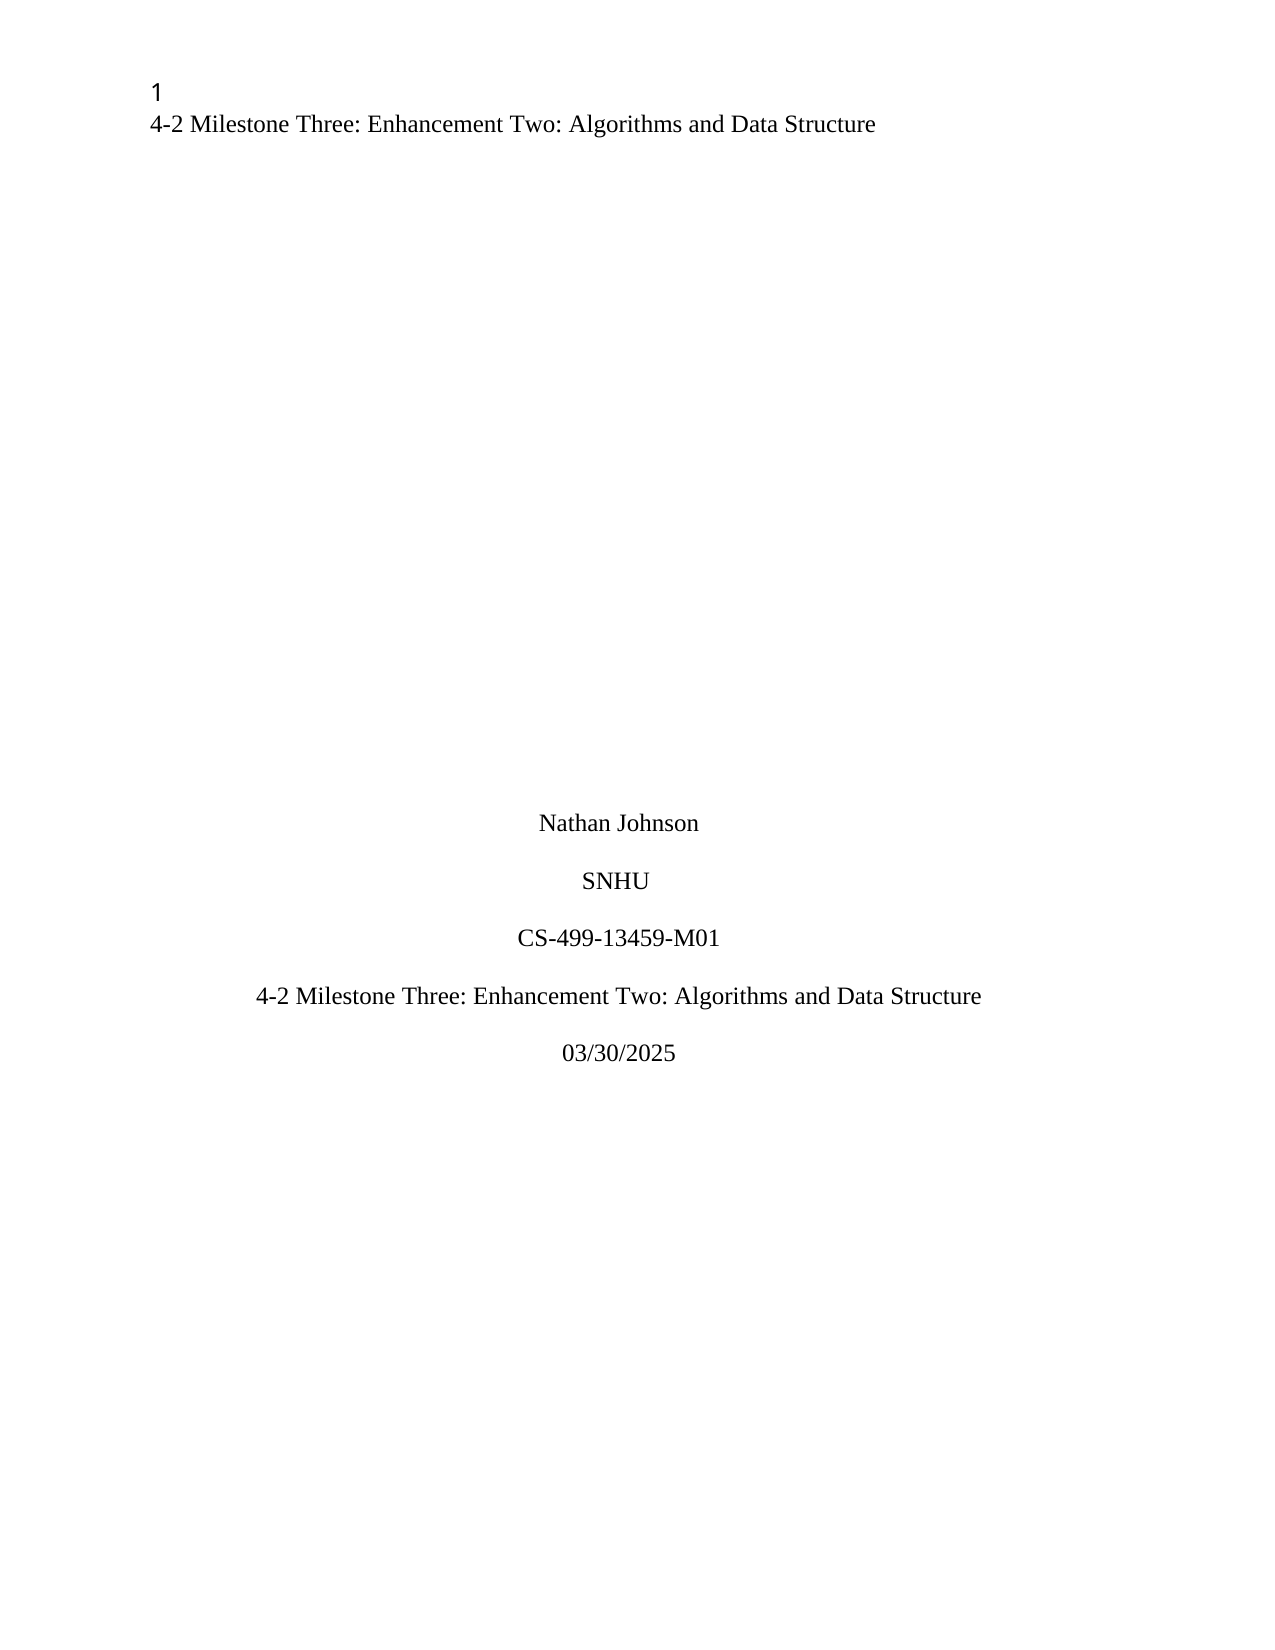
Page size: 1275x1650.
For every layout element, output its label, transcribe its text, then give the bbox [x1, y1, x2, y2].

text 03/30/2025 [150, 1038, 1087, 1067]
text Nathan Johnson [150, 201, 1087, 837]
text SNHU CS-499-13459-M01 4-2 Milestone Three: Enhancement Two: Algorithms and Data Structure [150, 866, 1087, 1010]
